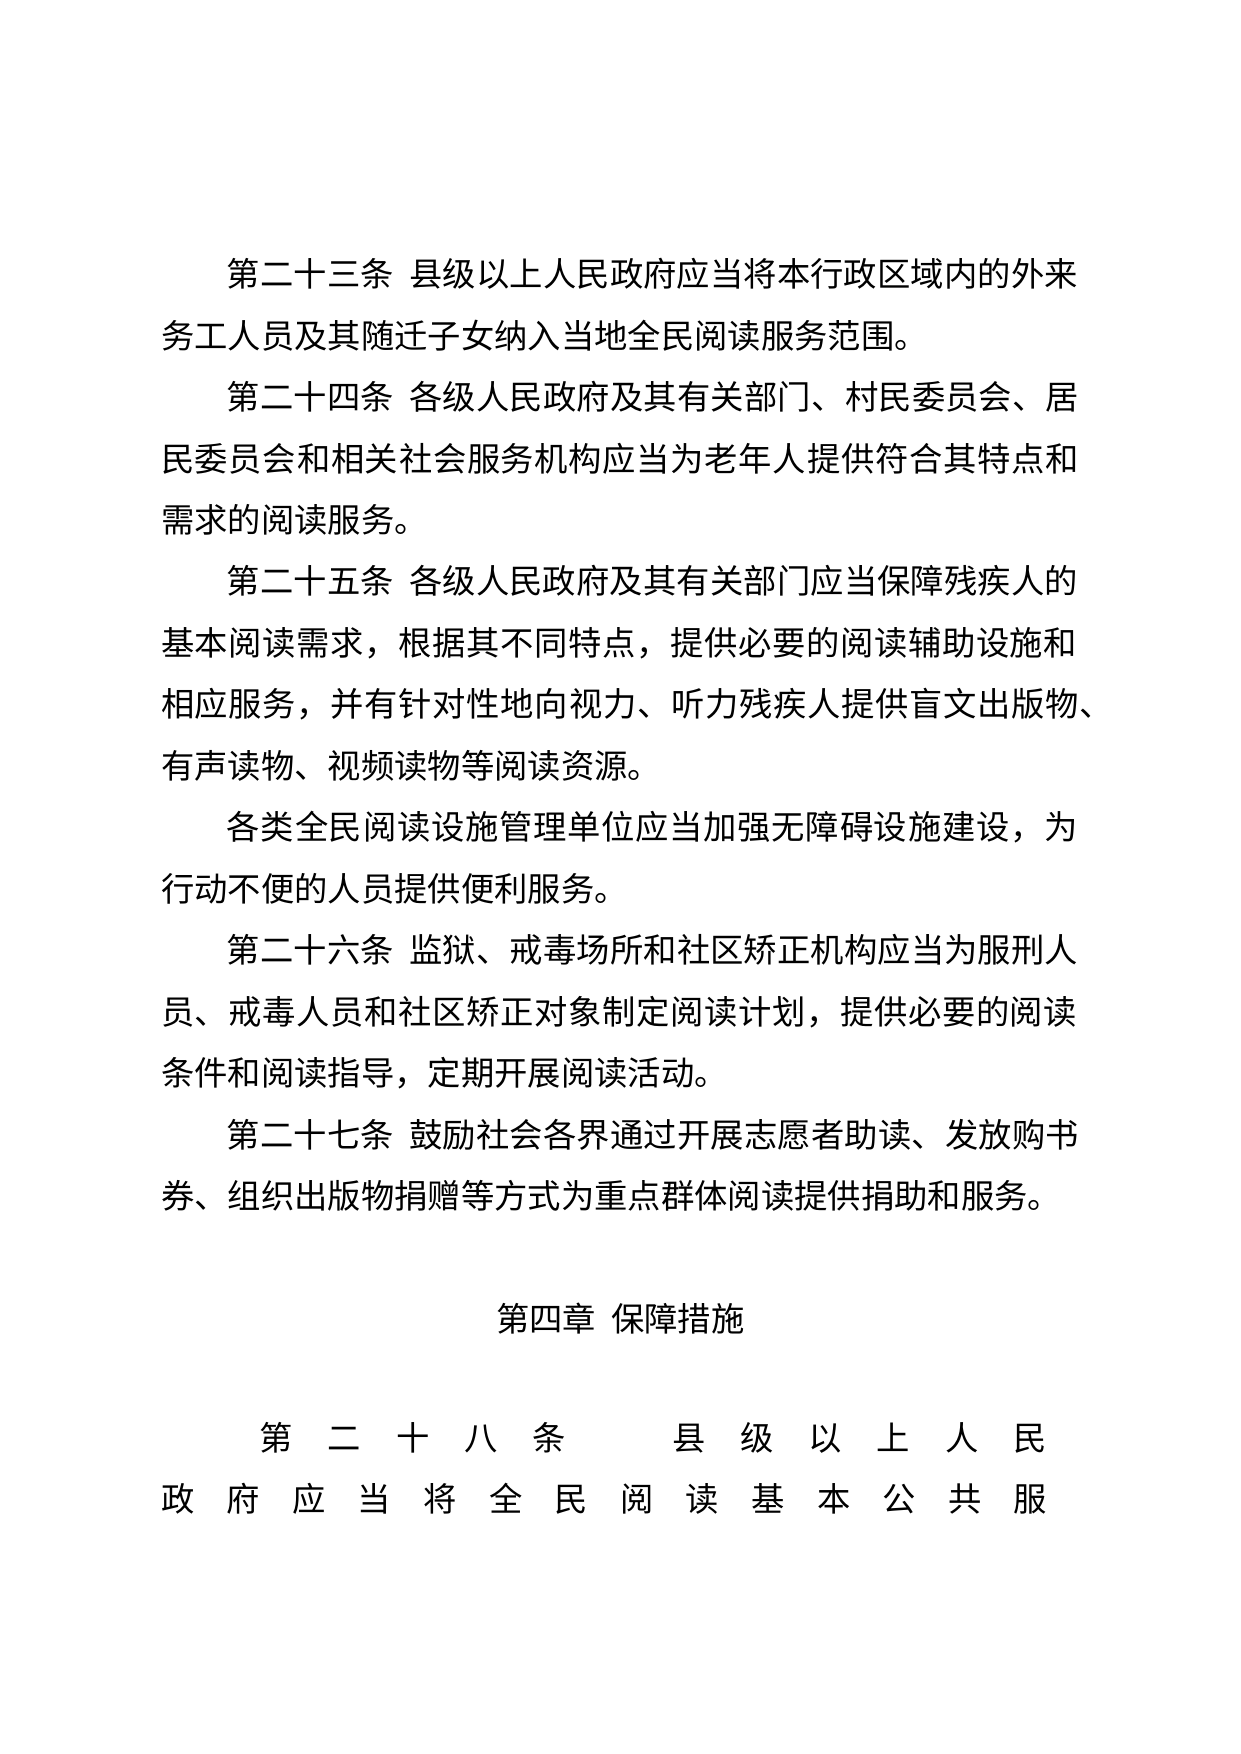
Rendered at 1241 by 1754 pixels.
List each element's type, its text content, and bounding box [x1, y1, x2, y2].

list 第二十七条 鼓励社会各界通过开展志愿者助读、发放购书券、组织出版物捐赠等方式为重点群体阅读提供捐助和服务。 [161, 1098, 1079, 1221]
list 第四章 保障措施 [161, 1282, 1079, 1344]
text 第二十三条 县级以上人民政府应当将本行政区域内的外来务工人员及其随迁子女纳入当地全民阅读服务范围。 [161, 237, 1079, 360]
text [161, 1405, 1079, 1528]
text 各类全民阅读设施管理单位应当加强无障碍设施建设，为行动不便的人员提供便利服务。 [161, 791, 1079, 913]
text 第二十六条 监狱、戒毒场所和社区矫正机构应当为服刑人员、戒毒人员和社区矫正对象制定阅读计划，提供必要的阅读条件和阅读指导，定期开展阅读活动。 [161, 913, 1079, 1098]
text 第二十五条 各级人民政府及其有关部门应当保障残疾人的基本阅读需求，根据其不同特点，提供必要的阅读辅助设施和相应服务，并有针对性地向视力、听力残疾人提供盲文出版物、有声读物、视频读物等阅读资源。 [161, 545, 1079, 791]
text 第二十四条 各级人民政府及其有关部门、村民委员会、居民委员会和相关社会服务机构应当为老年人提供符合其特点和需求的阅读服务。 [161, 360, 1079, 545]
